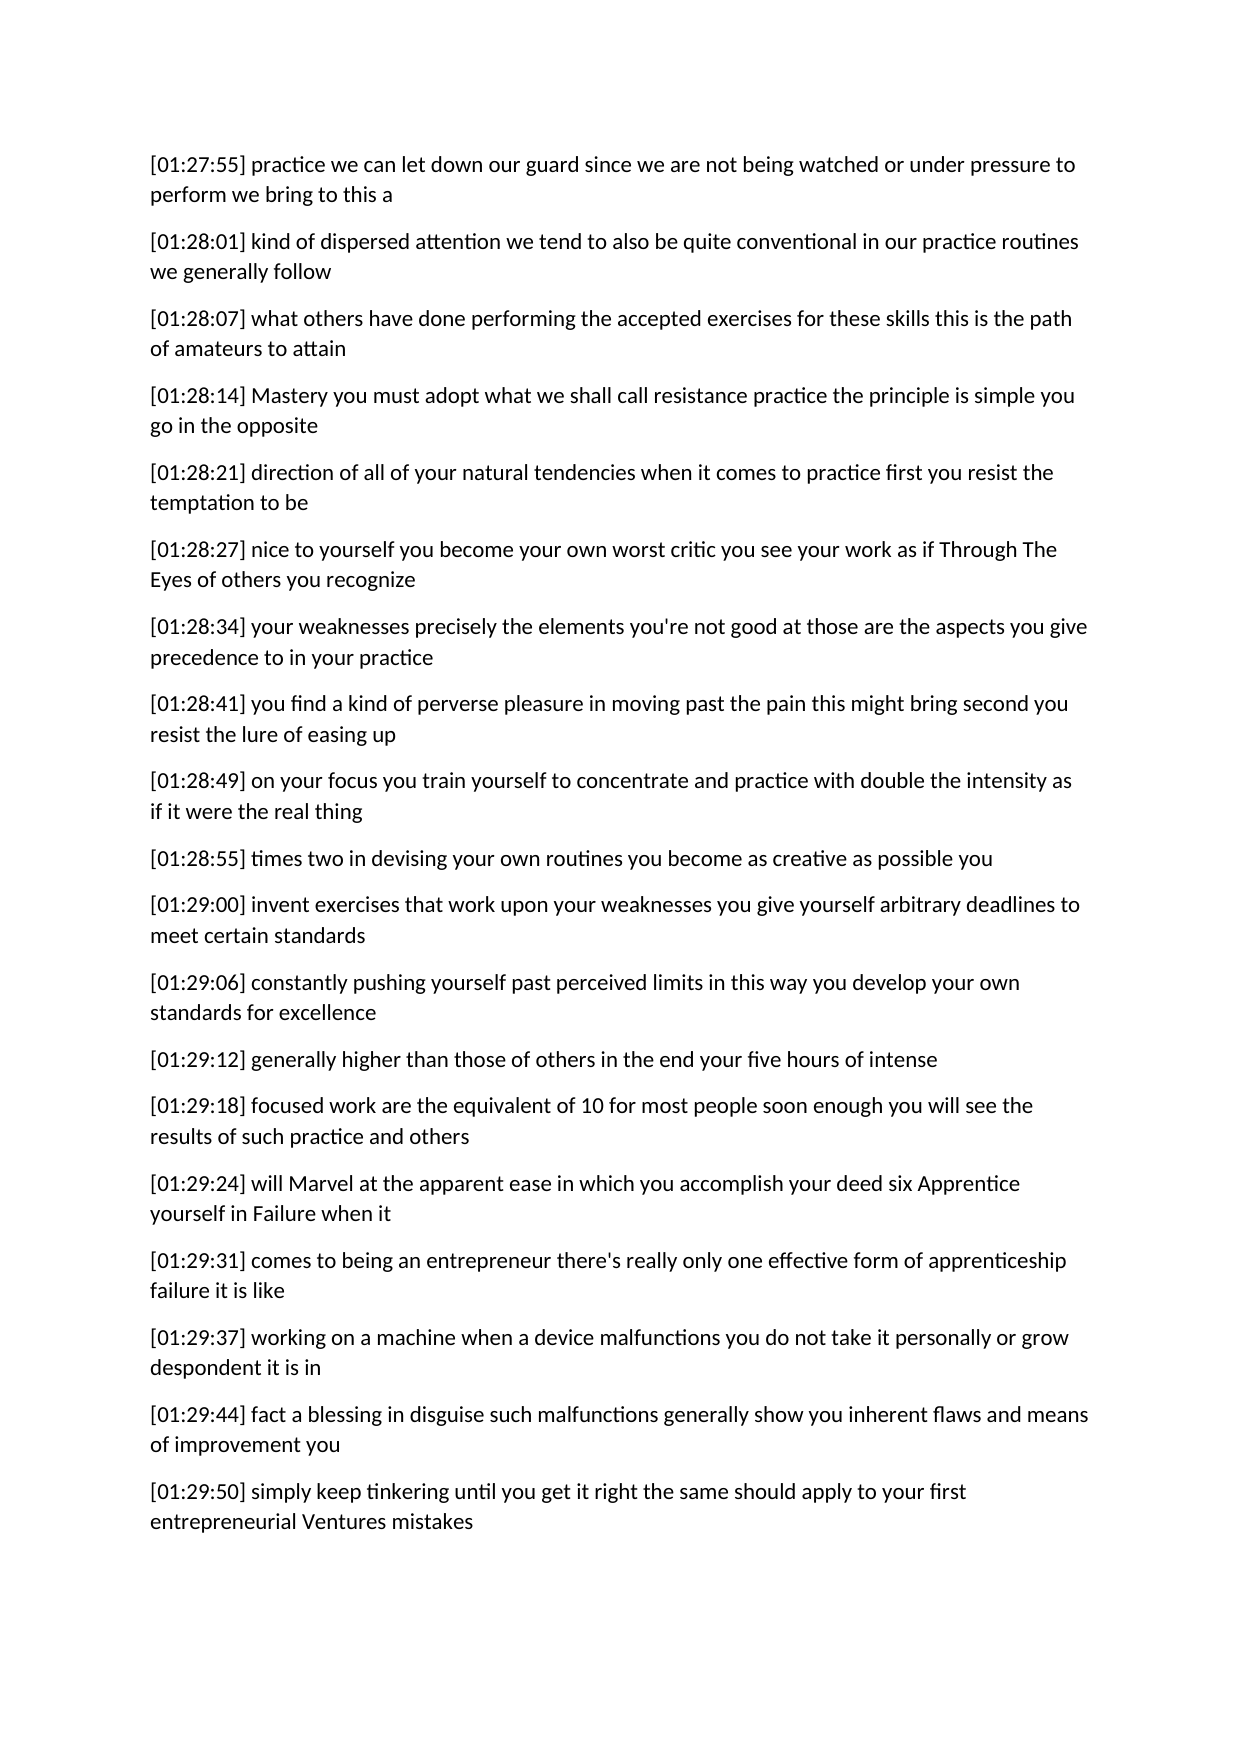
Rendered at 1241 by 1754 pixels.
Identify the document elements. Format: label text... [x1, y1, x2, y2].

text [01:29:31] comes to being an entrepreneur there's really only one effective form of apprenticeship failure it is like [150, 1246, 1090, 1304]
text [01:29:06] constantly pushing yourself past perceived limits in this way you develop your own standards for excellence [150, 968, 1090, 1026]
text [01:29:44] fact a blessing in disguise such malfunctions generally show you inherent flaws and means of improvement you [150, 1400, 1090, 1458]
text [01:28:21] direction of all of your natural tendencies when it comes to practice first you resist the temptation to be [150, 458, 1090, 517]
text [01:28:41] you find a kind of perverse pleasure in moving past the pain this might bring second you resist the lure of easing up [150, 689, 1090, 748]
text [01:28:55] times two in devising your own routines you become as creative as possible you [150, 844, 1090, 872]
text [01:28:49] on your focus you train yourself to concentrate and practice with double the intensity as if it were the real thing [150, 767, 1090, 825]
text [01:29:00] invent exercises that work upon your weaknesses you give yourself arbitrary deadlines to meet certain standards [150, 891, 1090, 949]
text [01:28:07] what others have done performing the accepted exercises for these skills this is the path of amateurs to attain [150, 304, 1090, 362]
text [01:29:50] simply keep tinkering until you get it right the same should apply to your first entrepreneurial Ventures mistakes [150, 1477, 1090, 1535]
text [01:29:18] focused work are the equivalent of 10 for most people soon enough you will see the results of such practice and others [150, 1092, 1090, 1150]
text [01:29:24] will Marvel at the apparent ease in which you accomplish your deed six Apprentice yourself in Failure when it [150, 1169, 1090, 1227]
text [01:27:55] practice we can let down our guard since we are not being watched or under pressure to perform we bring to this a [150, 150, 1090, 208]
text [01:28:27] nice to yourself you become your own worst critic you see your work as if Through The Eyes of others you recognize [150, 535, 1090, 594]
text [01:29:37] working on a machine when a device malfunctions you do not take it personally or grow despondent it is in [150, 1323, 1090, 1381]
text [01:28:14] Mastery you must adopt what we shall call resistance practice the principle is simple you go in the opposite [150, 381, 1090, 439]
text [01:29:12] generally higher than those of others in the end your five hours of intense [150, 1045, 1090, 1073]
text [01:28:01] kind of dispersed attention we tend to also be quite conventional in our practice routines we generally follow [150, 227, 1090, 285]
text [01:28:34] your weaknesses precisely the elements you're not good at those are the aspects you give precedence to in your practice [150, 612, 1090, 671]
